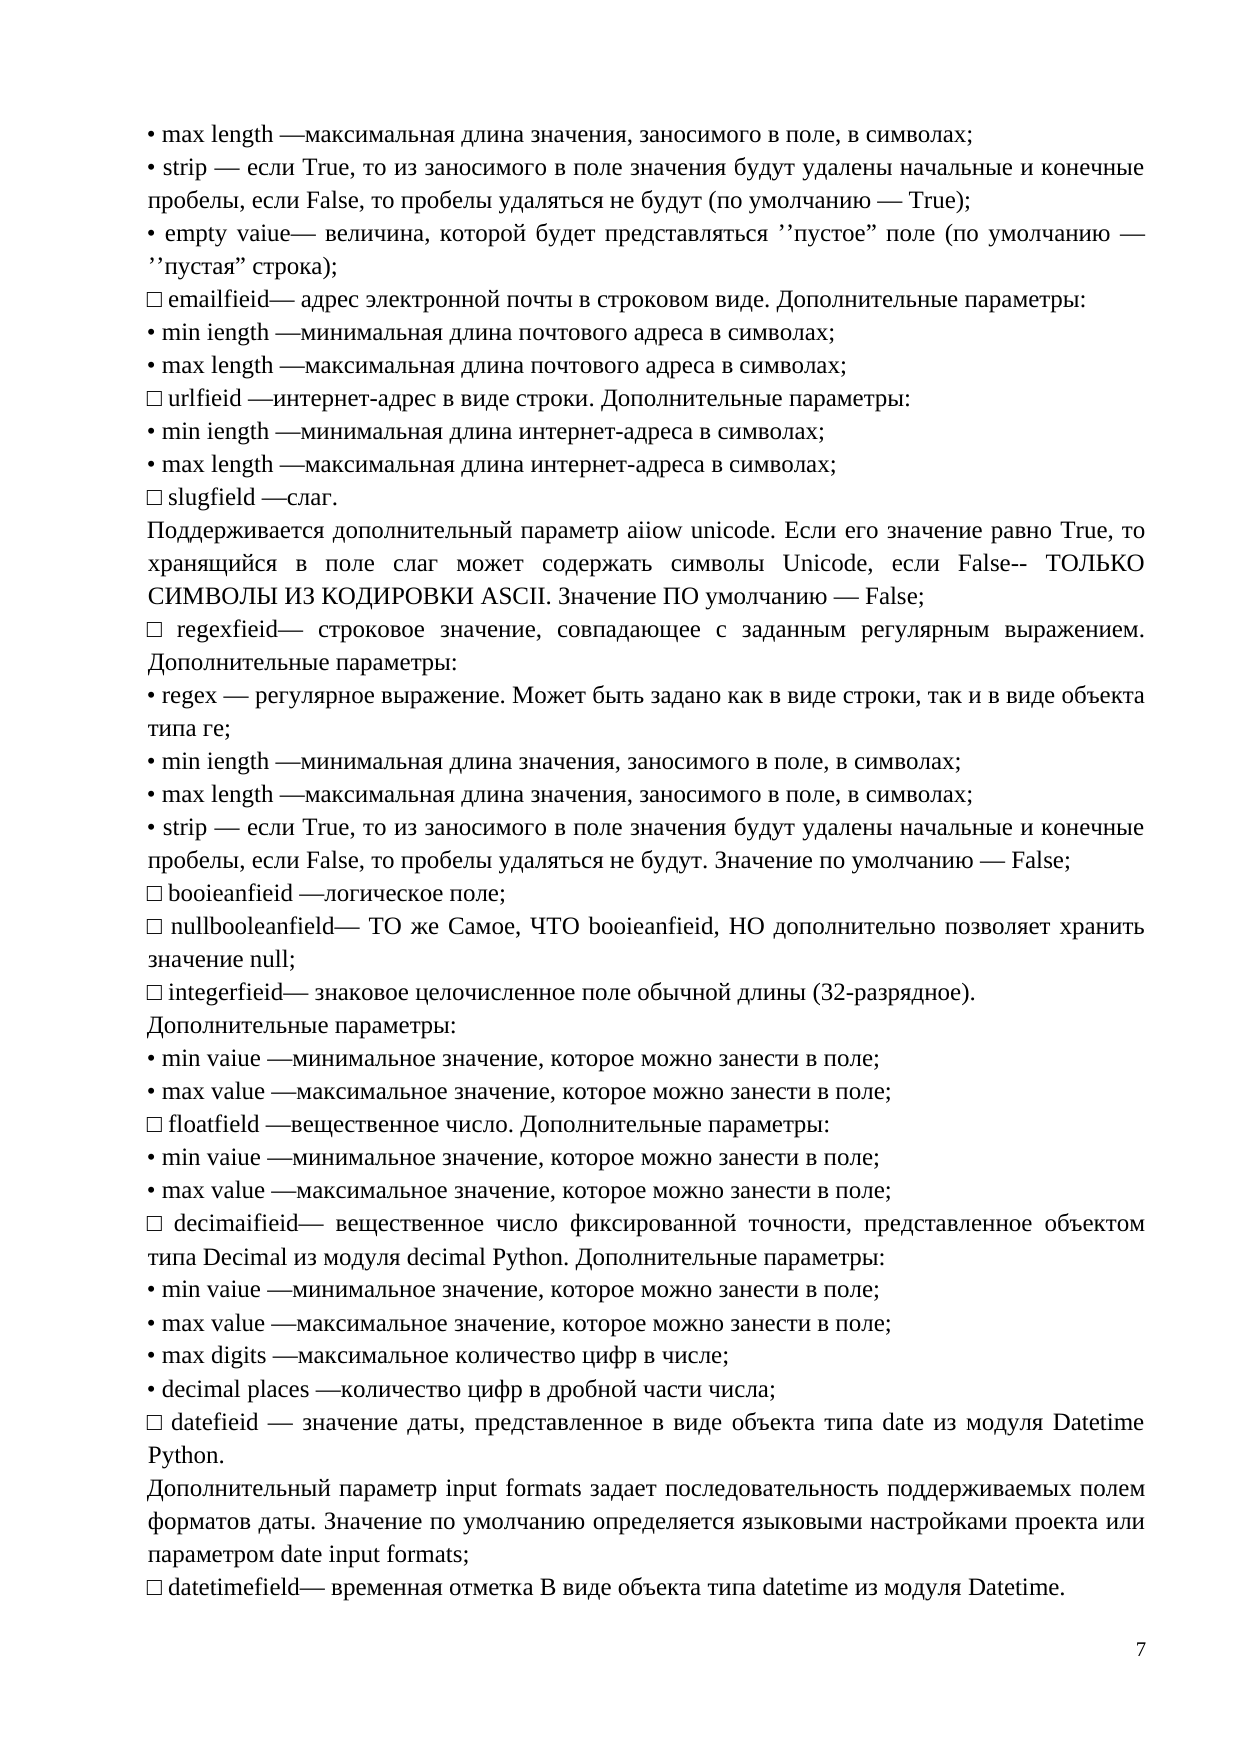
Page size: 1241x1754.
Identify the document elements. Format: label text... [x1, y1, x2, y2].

text □ integerfieid— знаковое целочисленное поле обычной длины (32-разрядное). [147, 977, 1146, 1006]
text □ emailfieid— адрес электронной почты в строковом виде. Дополнительные параметры: [147, 284, 1146, 313]
text □ booieanfieid —логическое поле; [147, 878, 1146, 907]
text • decimal places —количество цифр в дробной части числа; [147, 1374, 1146, 1402]
text • min iength —минимальная длина интернет-адреса в символах; [147, 416, 1146, 445]
text • max length —максимальная длина значения, заносимого в поле, в символах; [147, 119, 1146, 148]
text □ nullbooleanfield— ТО же Самое, ЧТО booieanfieid, НО дополнительно позволяет хранить значение null; [147, 911, 1146, 973]
text □ datefieid — значение даты, представленное в виде объекта типа date из модуля Datetime Python. [147, 1407, 1146, 1468]
text • min vaiue —минимальное значение, которое можно занести в поле; [147, 1043, 1146, 1072]
text □ datetimefield— временная отметка В виде объекта типа datetime из модуля Datetime. [147, 1572, 1146, 1601]
text □ urlfieid —интернет-адрес в виде строки. Дополнительные параметры: [147, 383, 1146, 412]
text □ decimaifieid— вещественное число фиксированной точности, представленное объектом типа Decimal из модуля decimal Python. Дополнительные параметры: [147, 1208, 1146, 1270]
text • strip — если True, то из заносимого в поле значения будут удалены начальные и конечные пробелы, если False, то пробелы удаляться не будут. Значение по умолчанию — False; [147, 812, 1146, 874]
text • min vaiue —минимальное значение, которое можно занести в поле; [147, 1274, 1146, 1303]
text □ regexfieid— строковое значение, совпадающее с заданным регулярным выражением. Дополнительные параметры: [147, 614, 1146, 676]
text • min iength —минимальная длина значения, заносимого в поле, в символах; [147, 746, 1146, 775]
text • max digits —максимальное количество цифр в числе; [147, 1341, 1146, 1369]
text Поддерживается дополнительный параметр aiiow unicode. Если его значение равно True, то хранящийся в поле слаг может содержать символы Unicode, если False-- ТОЛЬКО СИМВОЛЫ ИЗ КОДИРОВКИ ASCII. Значение ПО умолчанию — False; [147, 515, 1146, 610]
text • max length —максимальная длина почтового адреса в символах; [147, 350, 1146, 379]
text • max length —максимальная длина интернет-адреса в символах; [147, 449, 1146, 478]
text • max value —максимальное значение, которое можно занести в поле; [147, 1308, 1146, 1336]
text • max length —максимальная длина значения, заносимого в поле, в символах; [147, 779, 1146, 808]
text • empty vaiue— величина, которой будет представляться ’’пустое” поле (по умолчанию — ’’пустая” строка); [147, 218, 1146, 280]
text Дополнительный параметр input formats задает последовательность поддерживаемых полем форматов даты. Значение по умолчанию определяется языковыми настройками проекта или параметром date input formats; [147, 1473, 1146, 1567]
text Дополнительные параметры: [147, 1010, 1146, 1039]
text • min iength —минимальная длина почтового адреса в символах; [147, 317, 1146, 346]
text • max value —максимальное значение, которое можно занести в поле; [147, 1076, 1146, 1105]
text • max value —максимальное значение, которое можно занести в поле; [147, 1176, 1146, 1204]
text • strip — если True, то из заносимого в поле значения будут удалены начальные и конечные пробелы, если False, то пробелы удаляться не будут (по умолчанию — True); [147, 152, 1146, 214]
text • min vaiue —минимальное значение, которое можно занести в поле; [147, 1142, 1146, 1171]
text □ slugfield —слаг. [147, 482, 1146, 511]
text □ floatfield —вещественное число. Дополнительные параметры: [147, 1109, 1146, 1138]
text • regex — регулярное выражение. Может быть задано как в виде строки, так и в виде объекта типа ге; [147, 680, 1146, 742]
